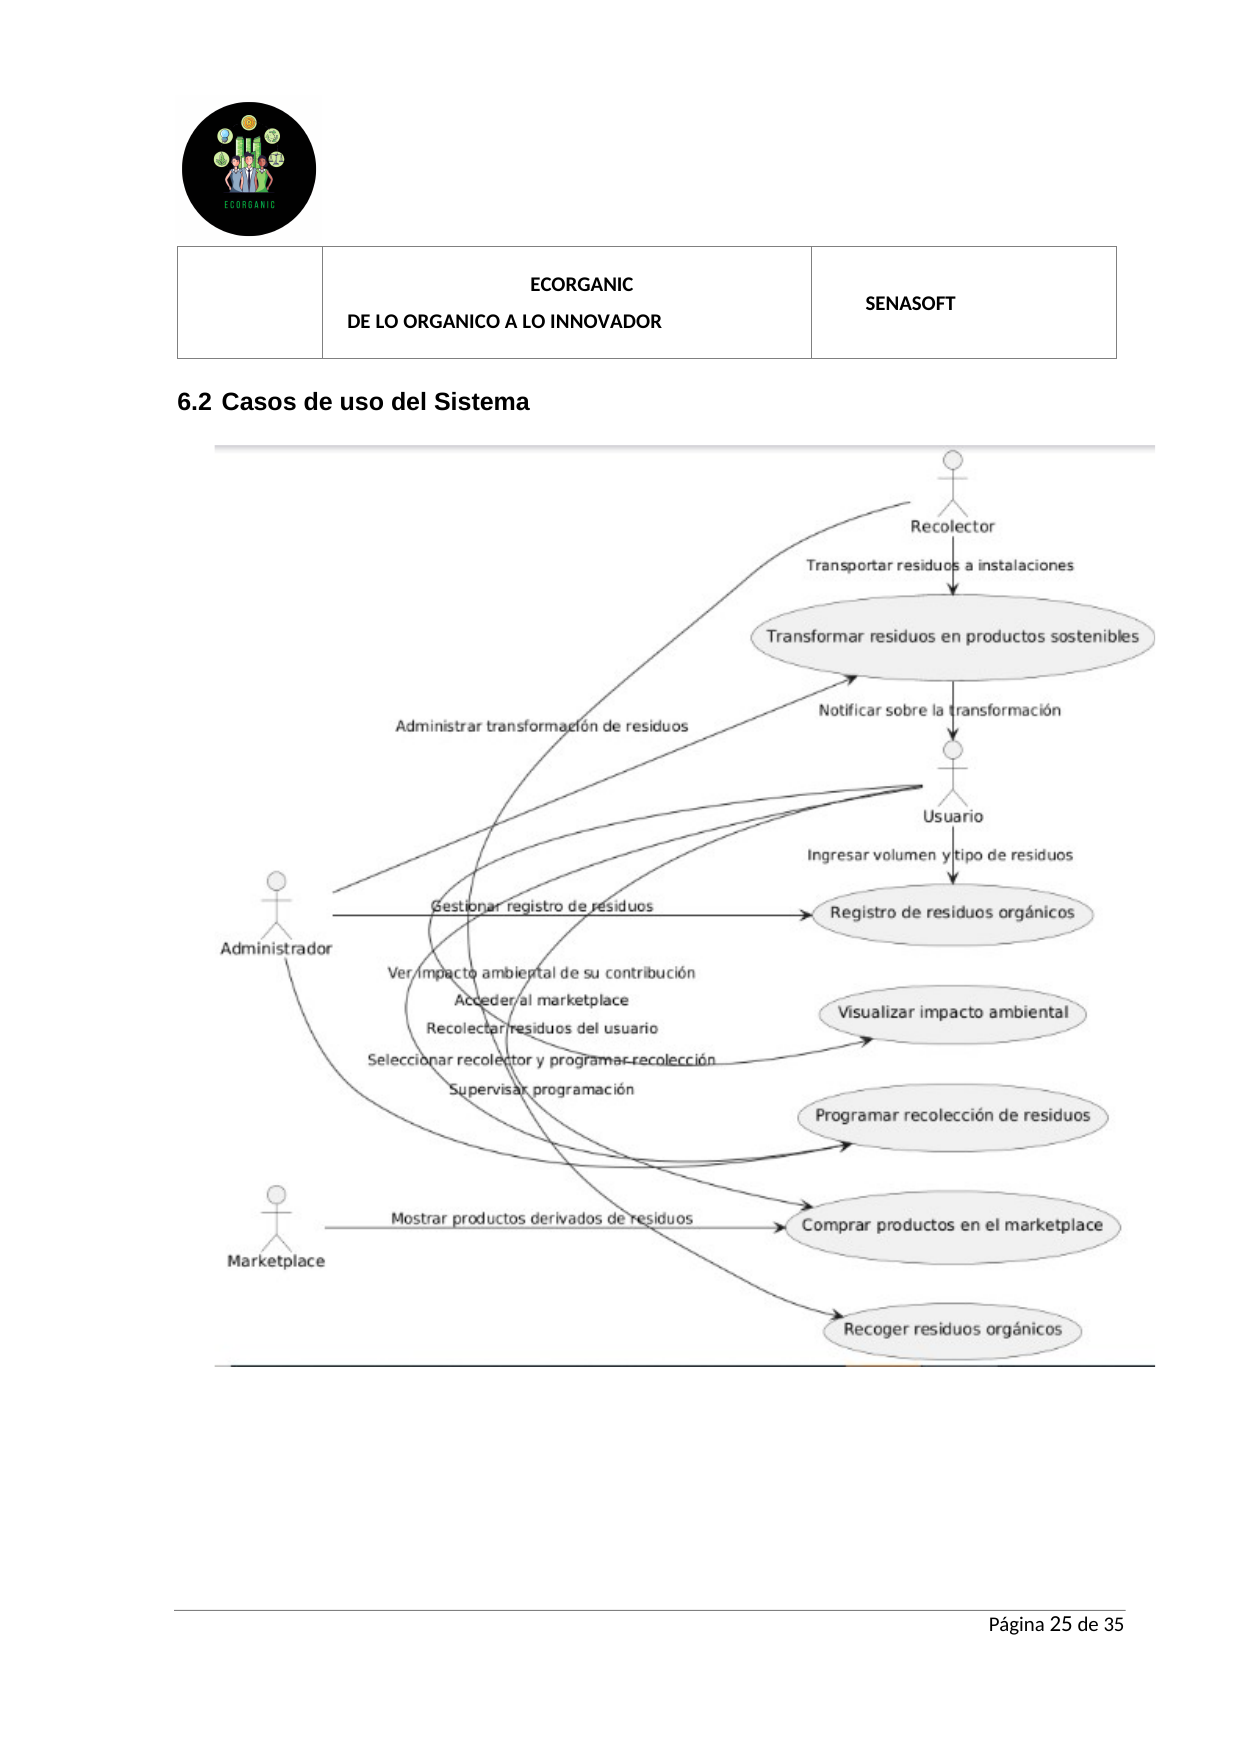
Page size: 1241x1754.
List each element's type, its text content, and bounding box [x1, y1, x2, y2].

picture [214, 445, 1156, 1367]
list Casos de uso del Sistema [177, 387, 1136, 416]
picture [175, 95, 323, 243]
